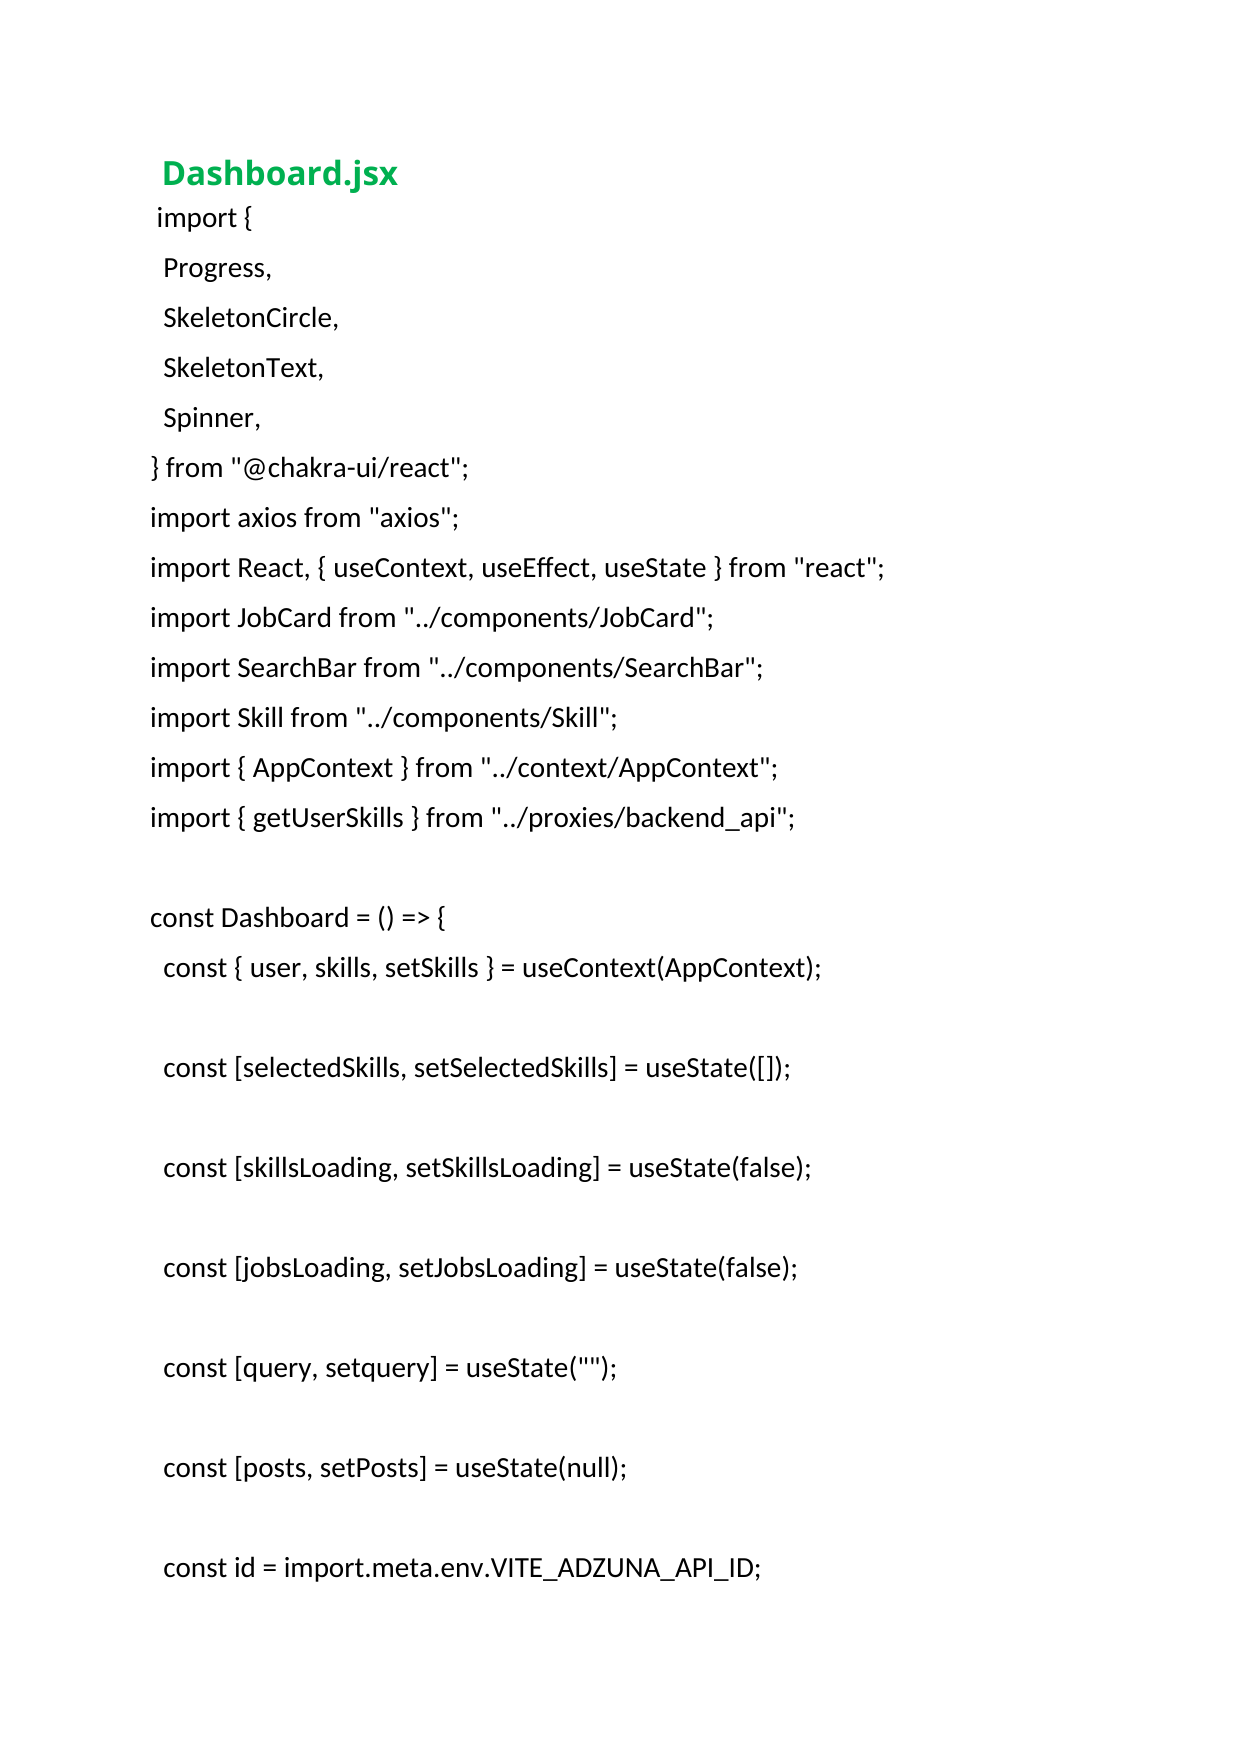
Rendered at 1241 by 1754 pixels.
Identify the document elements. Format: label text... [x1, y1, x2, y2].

text import { AppContext } from "../context/AppContext"; [150, 749, 1090, 784]
text } from "@chakra-ui/react"; [150, 449, 1090, 484]
subtitle Dashboard.jsx [161, 150, 1078, 195]
text import JobCard from "../components/JobCard"; [150, 599, 1090, 634]
text const [skillsLoading, setSkillsLoading] = useState(false); [150, 1149, 1090, 1184]
text const [jobsLoading, setJobsLoading] = useState(false); [150, 1249, 1090, 1284]
text import axios from "axios"; [150, 499, 1090, 534]
text const [posts, setPosts] = useState(null); [150, 1449, 1090, 1484]
text import { [150, 199, 1090, 234]
text const Dashboard = () => { [150, 899, 1090, 934]
text import SearchBar from "../components/SearchBar"; [150, 649, 1090, 684]
text import Skill from "../components/Skill"; [150, 699, 1090, 734]
text Progress, [150, 249, 1090, 284]
text SkeletonText, [150, 349, 1090, 384]
text const id = import.meta.env.VITE_ADZUNA_API_ID; [150, 1549, 1090, 1584]
text import { getUserSkills } from "../proxies/backend_api"; [150, 799, 1090, 834]
text SkeletonCircle, [150, 299, 1090, 334]
text const [query, setquery] = useState(""); [150, 1349, 1090, 1384]
text const { user, skills, setSkills } = useContext(AppContext); [150, 949, 1090, 984]
text Spinner, [150, 399, 1090, 434]
text const [selectedSkills, setSelectedSkills] = useState([]); [150, 1049, 1090, 1084]
text import React, { useContext, useEffect, useState } from "react"; [150, 549, 1090, 584]
